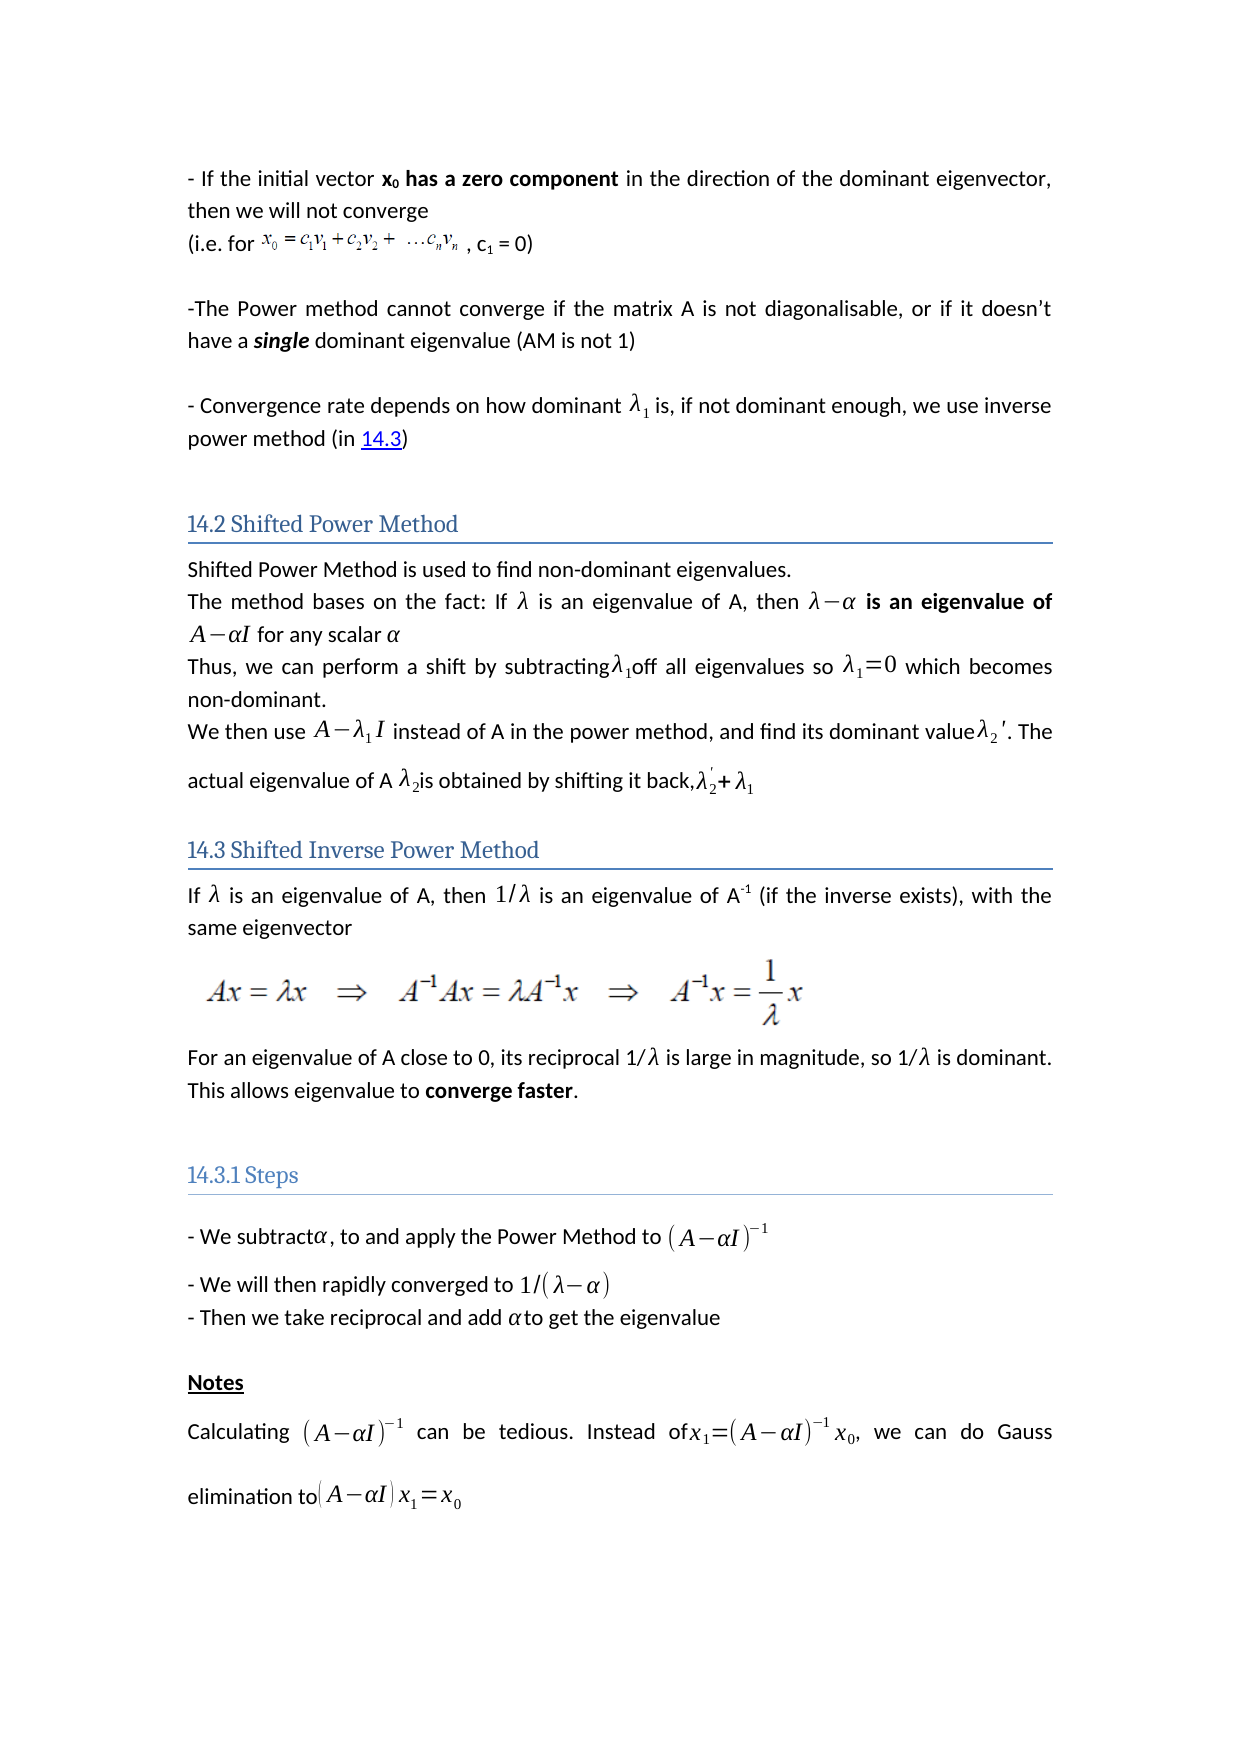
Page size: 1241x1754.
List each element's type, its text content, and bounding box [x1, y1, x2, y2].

text For an eigenvalue of A close to 0, its reciprocal 1/ is large in magnitude, so 1/ is dominant. This allows eigenvalue to converge faster. [187, 1041, 1053, 1106]
subtitle 14.2 Shifted Power Method [187, 508, 1053, 544]
text Shifted Power Method is used to find non-dominant eigenvalues. [187, 553, 1053, 585]
text - If the initial vector x0 has a zero component in the direction of the dominant eigenvector, then we will not converge [187, 162, 1053, 227]
text - Convergence rate depends on how dominant is, if not dominant enough, we use inverse power method (in 14.3) [187, 389, 1053, 454]
text The method bases on the fact: If is an eigenvalue of A, then is an eigenvalue of for any scalar [187, 585, 1053, 650]
text (i.e. for , c1 = 0) [187, 227, 1053, 259]
text - Then we take reciprocal and add to get the eigenvalue [187, 1301, 1053, 1333]
subtitle 14.3.1 Steps [187, 1159, 1053, 1195]
subtitle 14.3 Shifted Inverse Power Method [187, 834, 1053, 870]
text We then use instead of A in the power method, and find its dominant value. The actual eigenvalue of A is obtained by shifting it back, [187, 715, 1053, 813]
text Notes [187, 1366, 1053, 1398]
text -The Power method cannot converge if the matrix A is not diagonalisable, or if it doesn’t have a single dominant eigenvalue (AM is not 1) [187, 292, 1053, 357]
text If is an eigenvalue of A, then is an eigenvalue of A-1 (if the inverse exists), with the same eigenvector [187, 879, 1053, 944]
text - We will then rapidly converged to [187, 1268, 1053, 1301]
text Thus, we can perform a shift by subtractingoff all eigenvalues so which becomes non-dominant. [187, 650, 1053, 715]
text - We subtract, to and apply the Power Method to [187, 1203, 1053, 1268]
text Calculating can be tedious. Instead of, we can do Gauss elimination to [187, 1398, 1053, 1528]
